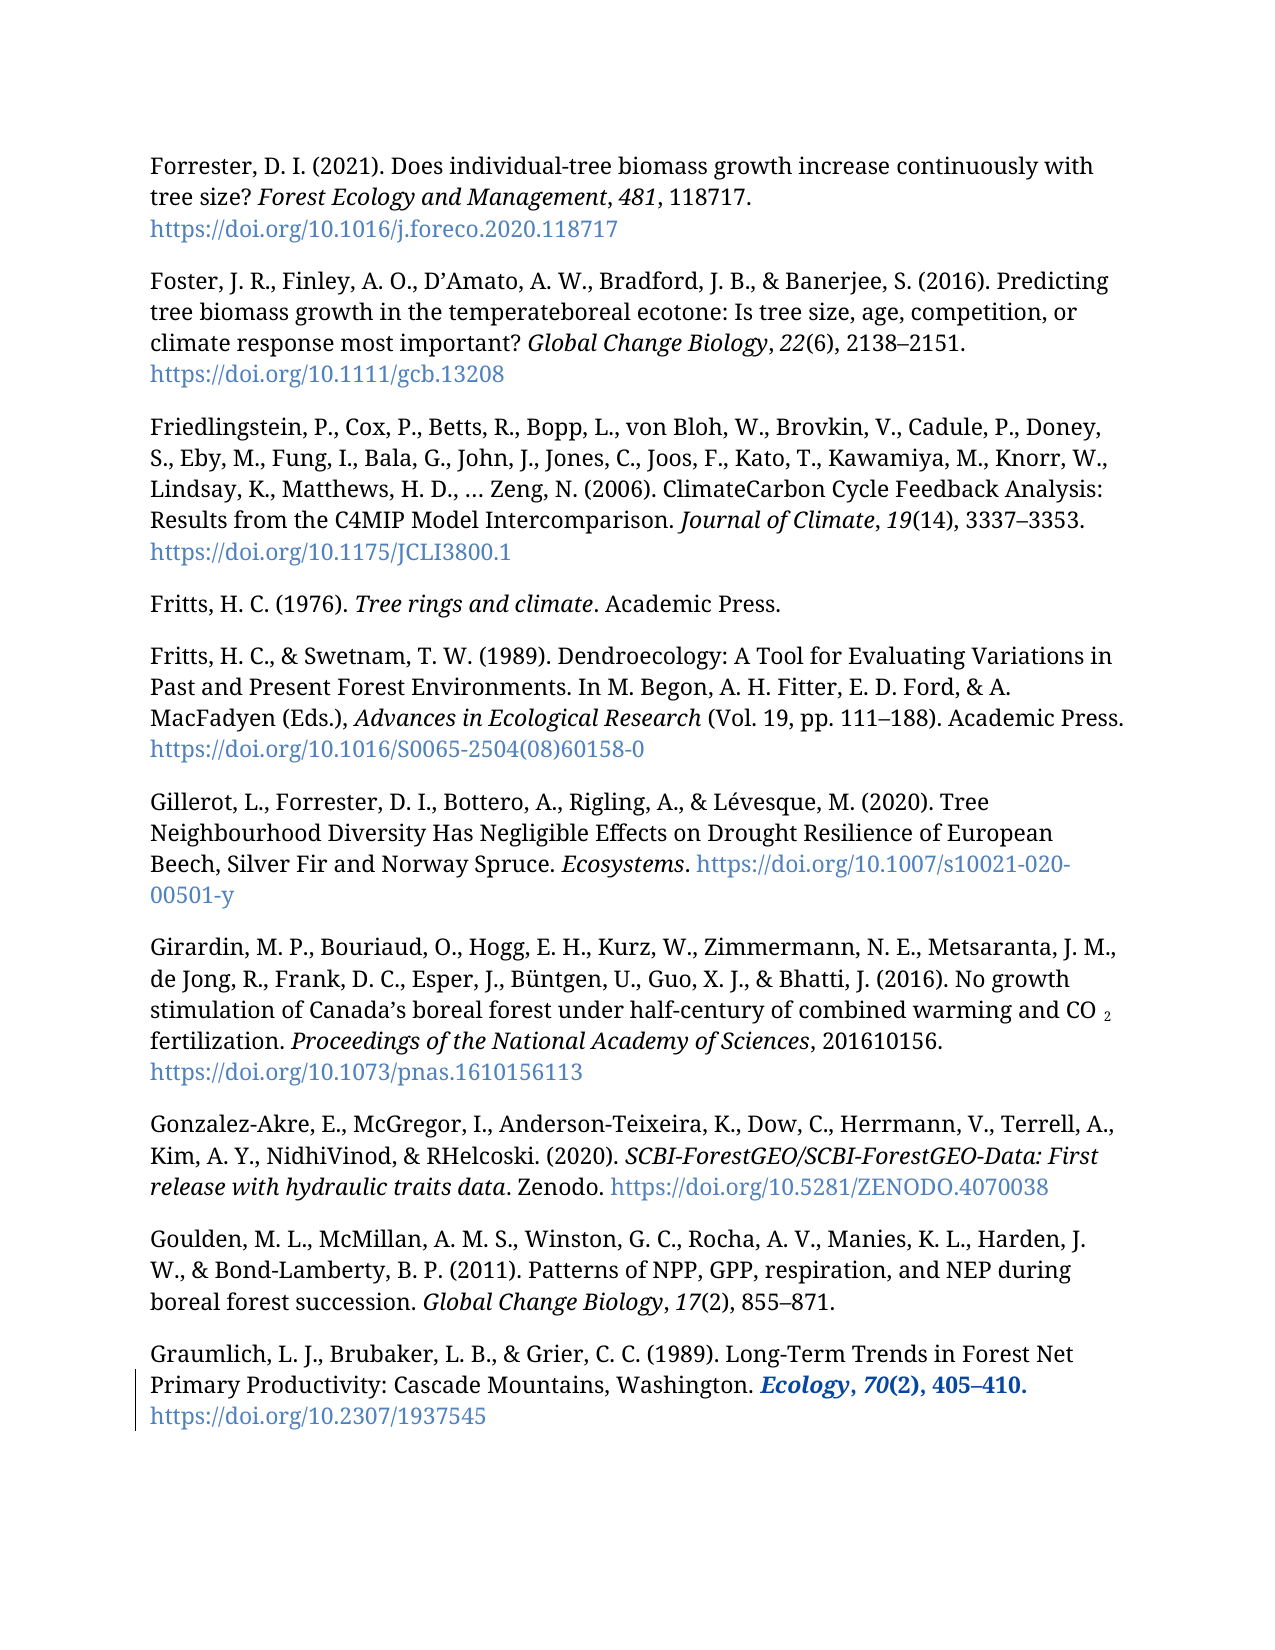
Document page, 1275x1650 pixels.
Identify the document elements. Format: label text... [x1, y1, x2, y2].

text Friedlingstein, P., Cox, P., Betts, R., Bopp, L., von Bloh, W., Brovkin, V., Cadule, P., Doney, S., Eby, M., Fung, I., Bala, G., John, J., Jones, C., Joos, F., Kato, T., Kawamiya, M., Knorr, W., Lindsay, K., Matthews, H. D., … Zeng, N. (2006). ClimateCarbon Cycle Feedback Analysis: Results from the C4MIP Model Intercomparison. Journal of Climate, 19(14), 3337–3353. https://doi.org/10.1175/JCLI3800.1 [150, 410, 1125, 567]
text Graumlich, L. J., Brubaker, L. B., & Grier, C. C. (1989). Long-Term Trends in Forest Net Primary Productivity: Cascade Mountains, Washington. Ecology, 70(2), 405–410. https://doi.org/10.2307/1937545 [150, 1337, 1125, 1431]
text Gonzalez-Akre, E., McGregor, I., Anderson-Teixeira, K., Dow, C., Herrmann, V., Terrell, A., Kim, A. Y., NidhiVinod, & RHelcoski. (2020). SCBI-ForestGEO/SCBI-ForestGEO-Data: First release with hydraulic traits data. Zenodo. https://doi.org/10.5281/ZENODO.4070038 [150, 1108, 1125, 1202]
text Fritts, H. C. (1976). Tree rings and climate. Academic Press. [150, 587, 1125, 619]
text Gillerot, L., Forrester, D. I., Bottero, A., Rigling, A., & Lévesque, M. (2020). Tree Neighbourhood Diversity Has Negligible Effects on Drought Resilience of European Beech, Silver Fir and Norway Spruce. Ecosystems. https://doi.org/10.1007/s10021-020-00501-y [150, 785, 1125, 910]
text Forrester, D. I. (2021). Does individual-tree biomass growth increase continuously with tree size? Forest Ecology and Management, 481, 118717. https://doi.org/10.1016/j.foreco.2020.118717 [150, 150, 1125, 244]
text Foster, J. R., Finley, A. O., D’Amato, A. W., Bradford, J. B., & Banerjee, S. (2016). Predicting tree biomass growth in the temperateboreal ecotone: Is tree size, age, competition, or climate response most important? Global Change Biology, 22(6), 2138–2151. https://doi.org/10.1111/gcb.13208 [150, 264, 1125, 389]
text Goulden, M. L., McMillan, A. M. S., Winston, G. C., Rocha, A. V., Manies, K. L., Harden, J. W., & Bond-Lamberty, B. P. (2011). Patterns of NPP, GPP, respiration, and NEP during boreal forest succession. Global Change Biology, 17(2), 855–871. [150, 1223, 1125, 1317]
text Fritts, H. C., & Swetnam, T. W. (1989). Dendroecology: A Tool for Evaluating Variations in Past and Present Forest Environments. In M. Begon, A. H. Fitter, E. D. Ford, & A. MacFadyen (Eds.), Advances in Ecological Research (Vol. 19, pp. 111–188). Academic Press. https://doi.org/10.1016/S0065-2504(08)60158-0 [150, 639, 1125, 764]
text Girardin, M. P., Bouriaud, O., Hogg, E. H., Kurz, W., Zimmermann, N. E., Metsaranta, J. M., de Jong, R., Frank, D. C., Esper, J., Büntgen, U., Guo, X. J., & Bhatti, J. (2016). No growth stimulation of Canada’s boreal forest under half-century of combined warming and CO 2 fertilization. Proceedings of the National Academy of Sciences, 201610156. https://doi.org/10.1073/pnas.1610156113 [150, 931, 1125, 1087]
